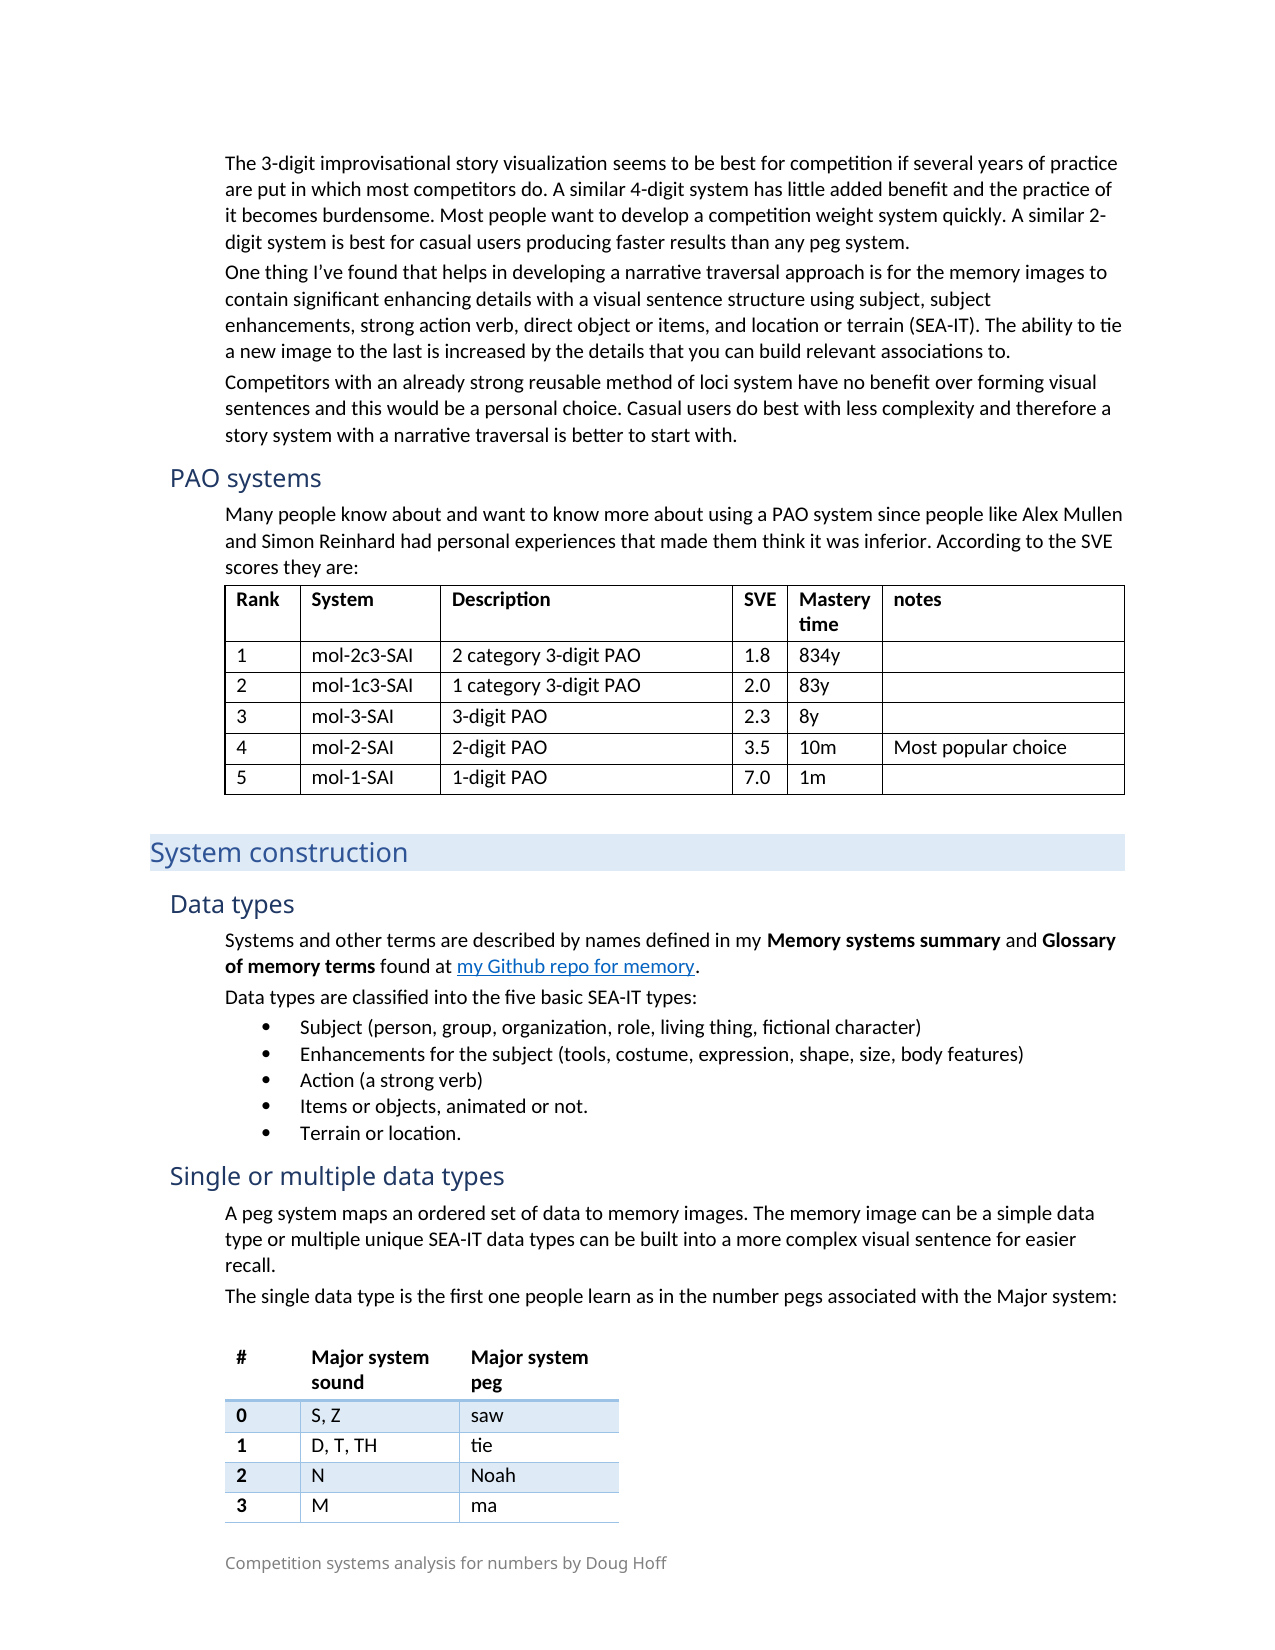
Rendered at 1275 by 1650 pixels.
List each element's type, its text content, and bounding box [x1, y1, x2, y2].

table_cell [883, 703, 1124, 733]
table_cell 8y [788, 703, 882, 733]
table_cell [883, 673, 1124, 702]
table_cell 1 [225, 1433, 300, 1462]
table_cell mol-1c3-SAI [301, 673, 440, 702]
table_cell 3-digit PAO [441, 703, 732, 733]
subtitle Single or multiple data types [169, 1159, 1125, 1193]
table_cell 2 category 3-digit PAO [441, 642, 732, 672]
table_cell mol-3-SAI [301, 703, 440, 733]
subtitle Data types [169, 886, 1125, 920]
table_header # [225, 1344, 300, 1399]
table_cell 1 category 3-digit PAO [441, 673, 732, 702]
table_cell 1 [226, 642, 300, 672]
text The single data type is the first one people learn as in the number pegs associated with the Major system: [225, 1283, 1125, 1308]
table_cell 1.8 [733, 642, 787, 672]
table_cell Most popular choice [883, 734, 1124, 763]
table_header SVE [733, 586, 787, 641]
table_cell 10m [788, 734, 882, 763]
table_cell 3 [225, 1493, 300, 1522]
table_cell mol-2-SAI [301, 734, 440, 763]
table_cell [883, 642, 1124, 672]
table_cell 83y [788, 673, 882, 702]
table_cell mol-2c3-SAI [301, 642, 440, 672]
list Subject (person, group, organization, role, living thing, fictional character) [262, 1014, 1125, 1040]
table_cell 3.5 [733, 734, 787, 763]
text Many people know about and want to know more about using a PAO system since people like Alex Mullen and Simon Reinhard had personal experiences that made them think it was inferior. According to the SVE scores they are: [225, 502, 1125, 580]
table_cell N [301, 1463, 459, 1492]
table_cell 2-digit PAO [441, 734, 732, 763]
table_cell 1-digit PAO [441, 765, 732, 794]
table_cell 2 [226, 673, 300, 702]
table_header Mastery time [788, 586, 882, 641]
table_cell 5 [226, 765, 300, 794]
table_cell 1m [788, 765, 882, 794]
table_cell 4 [226, 734, 300, 763]
text The 3-digit improvisational story visualization seems to be best for competition if several years of practice are put in which most competitors do. A similar 4-digit system has little added benefit and the practice of it becomes burdensome. Most people want to develop a competition weight system quickly. A similar 2-digit system is best for casual users producing faster results than any peg system. [225, 150, 1125, 254]
list Items or objects, animated or not. [262, 1094, 1125, 1119]
table_cell S, Z [301, 1402, 459, 1432]
table_header System [301, 586, 440, 641]
table_cell 834y [788, 642, 882, 672]
table_cell saw [460, 1402, 619, 1432]
table_cell 2.0 [733, 673, 787, 702]
table_cell [883, 765, 1124, 794]
table_header Major system sound [300, 1344, 459, 1399]
table_header Rank [226, 586, 300, 641]
text Data types are classified into the five basic SEA-IT types: [225, 984, 1125, 1009]
table_header Description [441, 586, 732, 641]
table_cell M [301, 1493, 459, 1522]
text One thing I’ve found that helps in developing a narrative traversal approach is for the memory images to contain significant enhancing details with a visual sentence structure using subject, subject enhancements, strong action verb, direct object or items, and location or terrain (SEA-IT). The ability to tie a new image to the last is increased by the details that you can build relevant associations to. [225, 259, 1125, 364]
table_cell 2.3 [733, 703, 787, 733]
list Enhancements for the subject (tools, costume, expression, shape, size, body features) [262, 1041, 1125, 1066]
table_cell ma [460, 1493, 619, 1522]
subtitle PAO systems [169, 461, 1125, 495]
text A peg system maps an ordered set of data to memory images. The memory image can be a simple data type or multiple unique SEA-IT data types can be built into a more complex visual sentence for easier recall. [225, 1200, 1125, 1278]
table_header notes [883, 586, 1124, 641]
table_cell 7.0 [733, 765, 787, 794]
table_header Major system peg [459, 1344, 619, 1399]
table_cell 2 [225, 1463, 300, 1492]
table_cell tie [460, 1433, 619, 1462]
table_cell D, T, TH [301, 1433, 459, 1462]
subtitle System construction [150, 834, 1125, 871]
list Terrain or location. [262, 1120, 1125, 1145]
text Competitors with an already strong reusable method of loci system have no benefit over forming visual sentences and this would be a personal choice. Casual users do best with less complexity and therefore a story system with a narrative traversal is better to start with. [225, 369, 1125, 447]
table_cell Noah [460, 1463, 619, 1492]
table_cell 0 [225, 1402, 300, 1432]
list Action (a strong verb) [262, 1067, 1125, 1093]
text Systems and other terms are described by names defined in my Memory systems summary and Glossary of memory terms found at my Github repo for memory. [225, 927, 1125, 979]
table_cell mol-1-SAI [301, 765, 440, 794]
table_cell 3 [226, 703, 300, 733]
